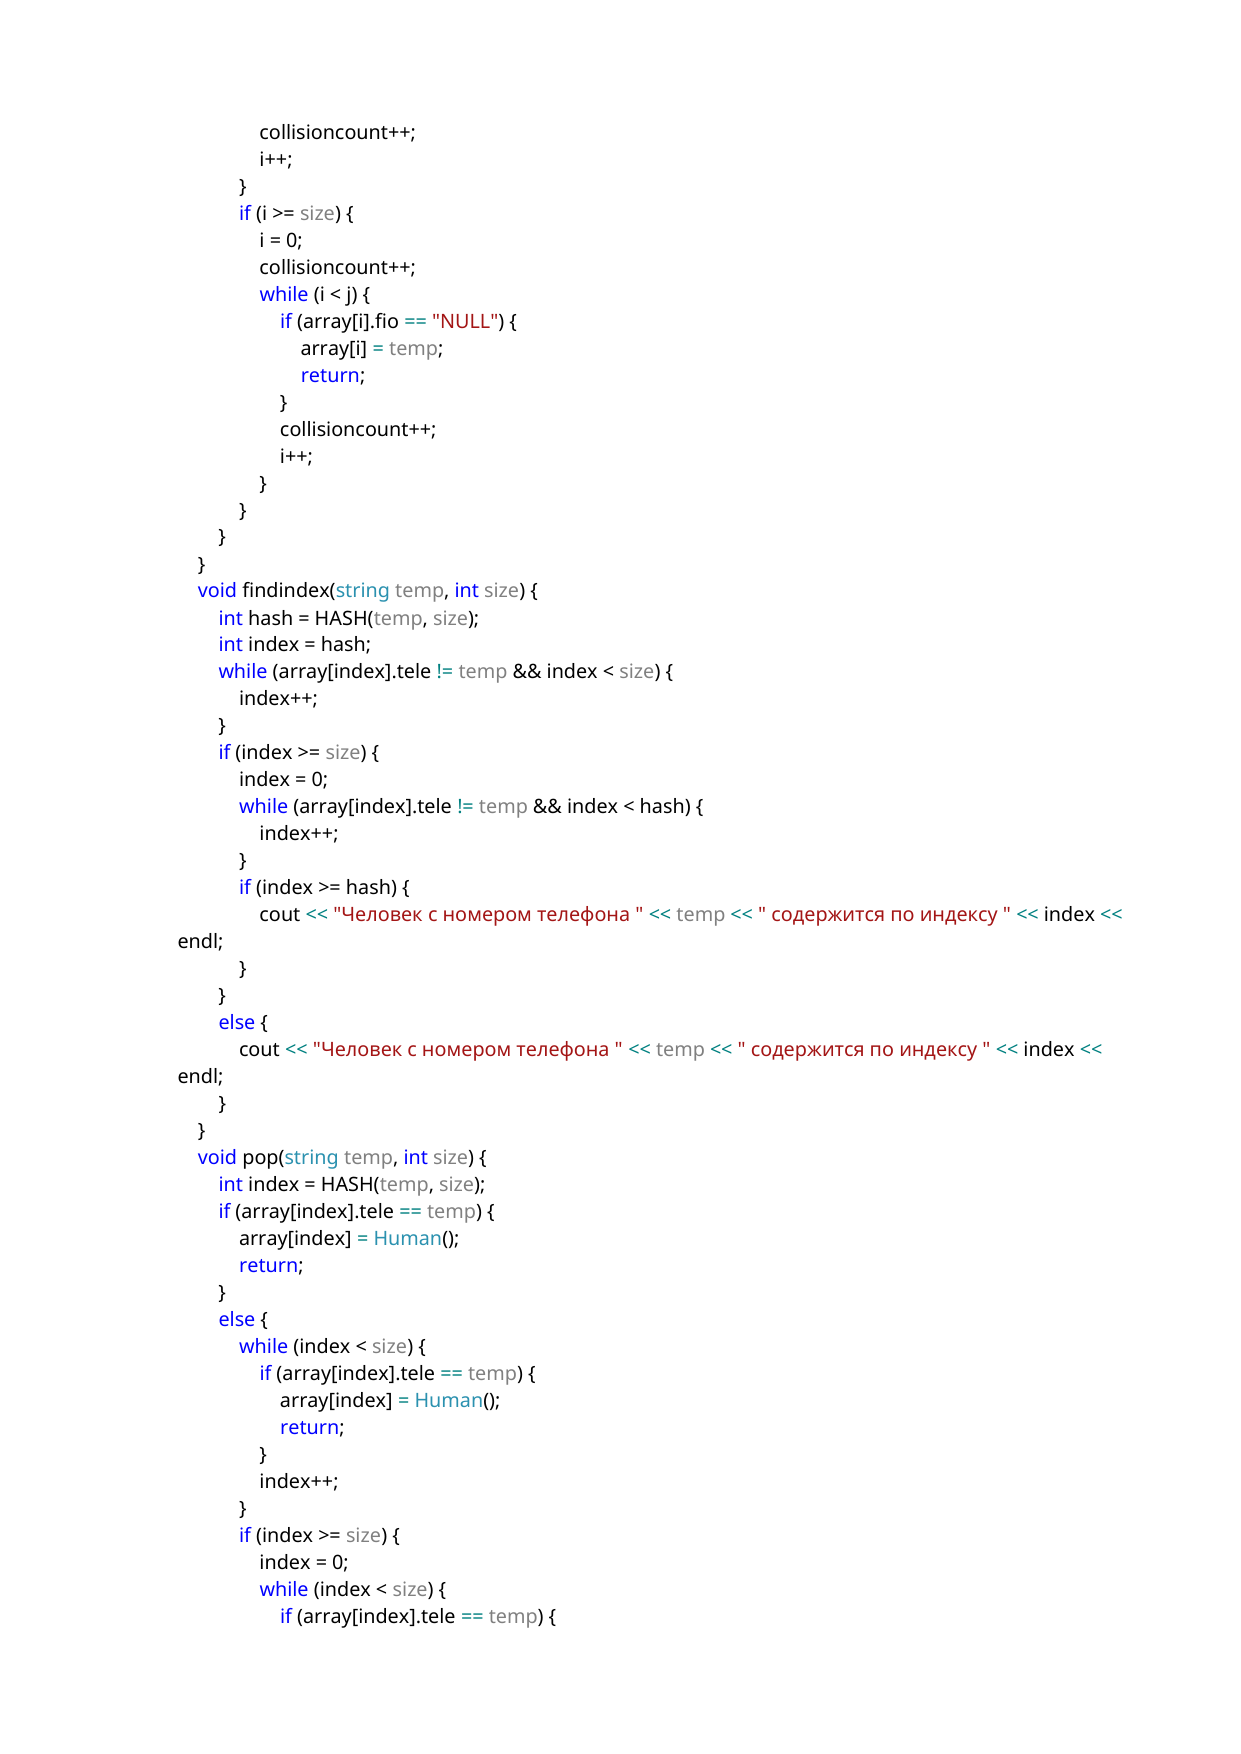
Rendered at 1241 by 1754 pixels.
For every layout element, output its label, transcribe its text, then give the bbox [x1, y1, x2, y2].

text while (array[index].tele != temp && index < hash) { [177, 793, 1152, 819]
text } [177, 1278, 1152, 1305]
text if (array[index].tele == temp) { [177, 1197, 1152, 1224]
text } [177, 712, 1152, 739]
text } [177, 847, 1152, 873]
text } [177, 954, 1152, 981]
text return; [177, 361, 1152, 388]
text } [177, 1494, 1152, 1521]
text } [177, 172, 1152, 199]
text i++; [177, 145, 1152, 172]
text array[index] = Human(); [177, 1224, 1152, 1251]
text while (index < size) { [177, 1575, 1152, 1602]
text } [177, 496, 1152, 523]
text } [177, 1116, 1152, 1143]
text } [177, 1440, 1152, 1467]
text } [177, 981, 1152, 1008]
text i = 0; [177, 226, 1152, 253]
text i++; [177, 442, 1152, 469]
text collisioncount++; [177, 415, 1152, 442]
text int index = HASH(temp, size); [177, 1170, 1152, 1197]
text while (index < size) { [177, 1332, 1152, 1359]
text while (i < j) { [177, 280, 1152, 307]
text if (index >= hash) { [177, 873, 1152, 901]
text if (array[index].tele == temp) { [177, 1359, 1152, 1386]
text index++; [177, 819, 1152, 847]
text else { [177, 1008, 1152, 1035]
text } [177, 523, 1152, 550]
text collisioncount++; [177, 118, 1152, 145]
text if (index >= size) { [177, 1521, 1152, 1548]
text int hash = HASH(temp, size); [177, 604, 1152, 631]
text if (i >= size) { [177, 199, 1152, 226]
text } [177, 469, 1152, 496]
text void findindex(string temp, int size) { [177, 577, 1152, 604]
text while (array[index].tele != temp && index < size) { [177, 658, 1152, 685]
text array[index] = Human(); [177, 1386, 1152, 1413]
text cout << "Человек с номером телефона " << temp << " содержится по индексу " << index << endl; [177, 901, 1152, 954]
text } [177, 1089, 1152, 1116]
text collisioncount++; [177, 253, 1152, 280]
text if (index >= size) { [177, 739, 1152, 766]
text index = 0; [177, 766, 1152, 793]
text index++; [177, 685, 1152, 712]
text } [177, 388, 1152, 415]
text if (array[i].fio == "NULL") { [177, 307, 1152, 334]
text } [177, 550, 1152, 577]
text index++; [177, 1467, 1152, 1494]
text index = 0; [177, 1548, 1152, 1575]
text cout << "Человек с номером телефона " << temp << " содержится по индексу " << index << endl; [177, 1035, 1152, 1089]
text return; [177, 1413, 1152, 1440]
text array[i] = temp; [177, 334, 1152, 361]
text return; [177, 1251, 1152, 1278]
text void pop(string temp, int size) { [177, 1143, 1152, 1170]
text else { [177, 1305, 1152, 1332]
text int index = hash; [177, 631, 1152, 658]
text if (array[index].tele == temp) { [177, 1602, 1152, 1629]
